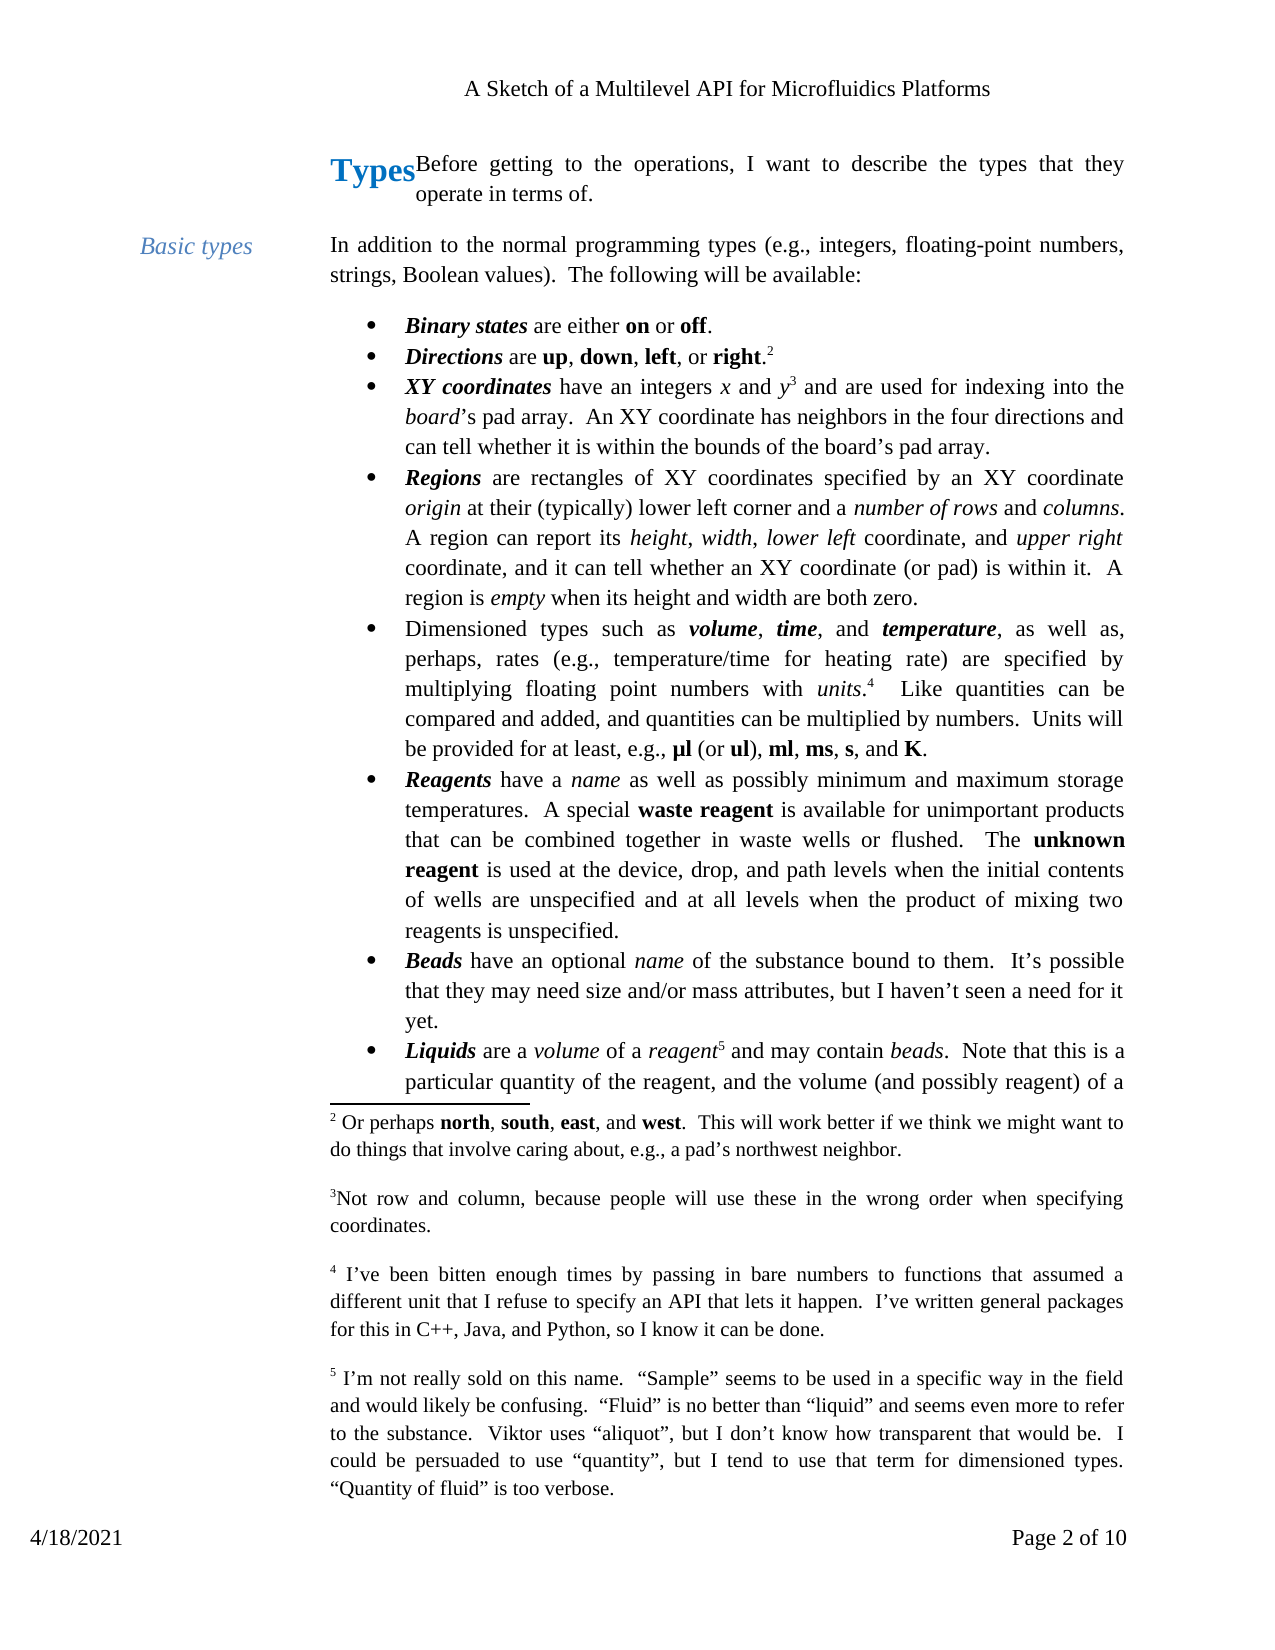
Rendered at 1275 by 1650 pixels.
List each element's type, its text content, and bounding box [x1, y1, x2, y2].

text In addition to the normal programming types (e.g., integers, floating-point numbers, strings, Boolean values). The following will be available: [330, 231, 1125, 288]
text Basic types [0, 231, 255, 260]
list Beads have an optional name of the substance bound to them. It’s possible that they may need size and/or mass attributes, but I haven’t seen a need for it yet. [367, 947, 1125, 1034]
text Before getting to the operations, I want to describe the types that they operate in terms of. [330, 150, 1125, 207]
list XY coordinates have an integers x and y and are used for indexing into the board’s pad array. An XY coordinate has neighbors in the four directions and can tell whether it is within the bounds of the board’s pad array. [367, 373, 1125, 460]
list Liquids are a volume of a reagent and may contain beads. Note that this is a particular quantity of the reagent, and the volume (and possibly reagent) of a liquid can change over time, as can the presence or absence of beads. It may be useful to be able to specify the concentration of the beads. I’m assuming at the moment that a given liquid contains at most one type of bead. [367, 1037, 1125, 1094]
text Types [330, 150, 415, 188]
list Dimensioned types such as volume, time, and temperature, as well as, perhaps, rates (e.g., temperature/time for heating rate) are specified by multiplying floating point numbers with units. Like quantities can be compared and added, and quantities can be multiplied by numbers. Units will be provided for at least, e.g., µl (or ul), ml, ms, s, and K. [367, 614, 1125, 762]
list Binary states are either on or off. [367, 312, 1125, 339]
list Directions are up, down, left, or right. [367, 343, 1125, 369]
list Reagents have a name as well as possibly minimum and maximum storage temperatures. A special waste reagent is available for unimportant products that can be combined together in waste wells or flushed. The unknown reagent is used at the device, drop, and path levels when the initial contents of wells are unspecified and at all levels when the product of mixing two reagents is unspecified. [367, 766, 1125, 943]
list Regions are rectangles of XY coordinates specified by an XY coordinate origin at their (typically) lower left corner and a number of rows and columns. A region can report its height, width, lower left coordinate, and upper right coordinate, and it can tell whether an XY coordinate (or pad) is within it. A region is empty when its height and width are both zero. [367, 463, 1125, 611]
